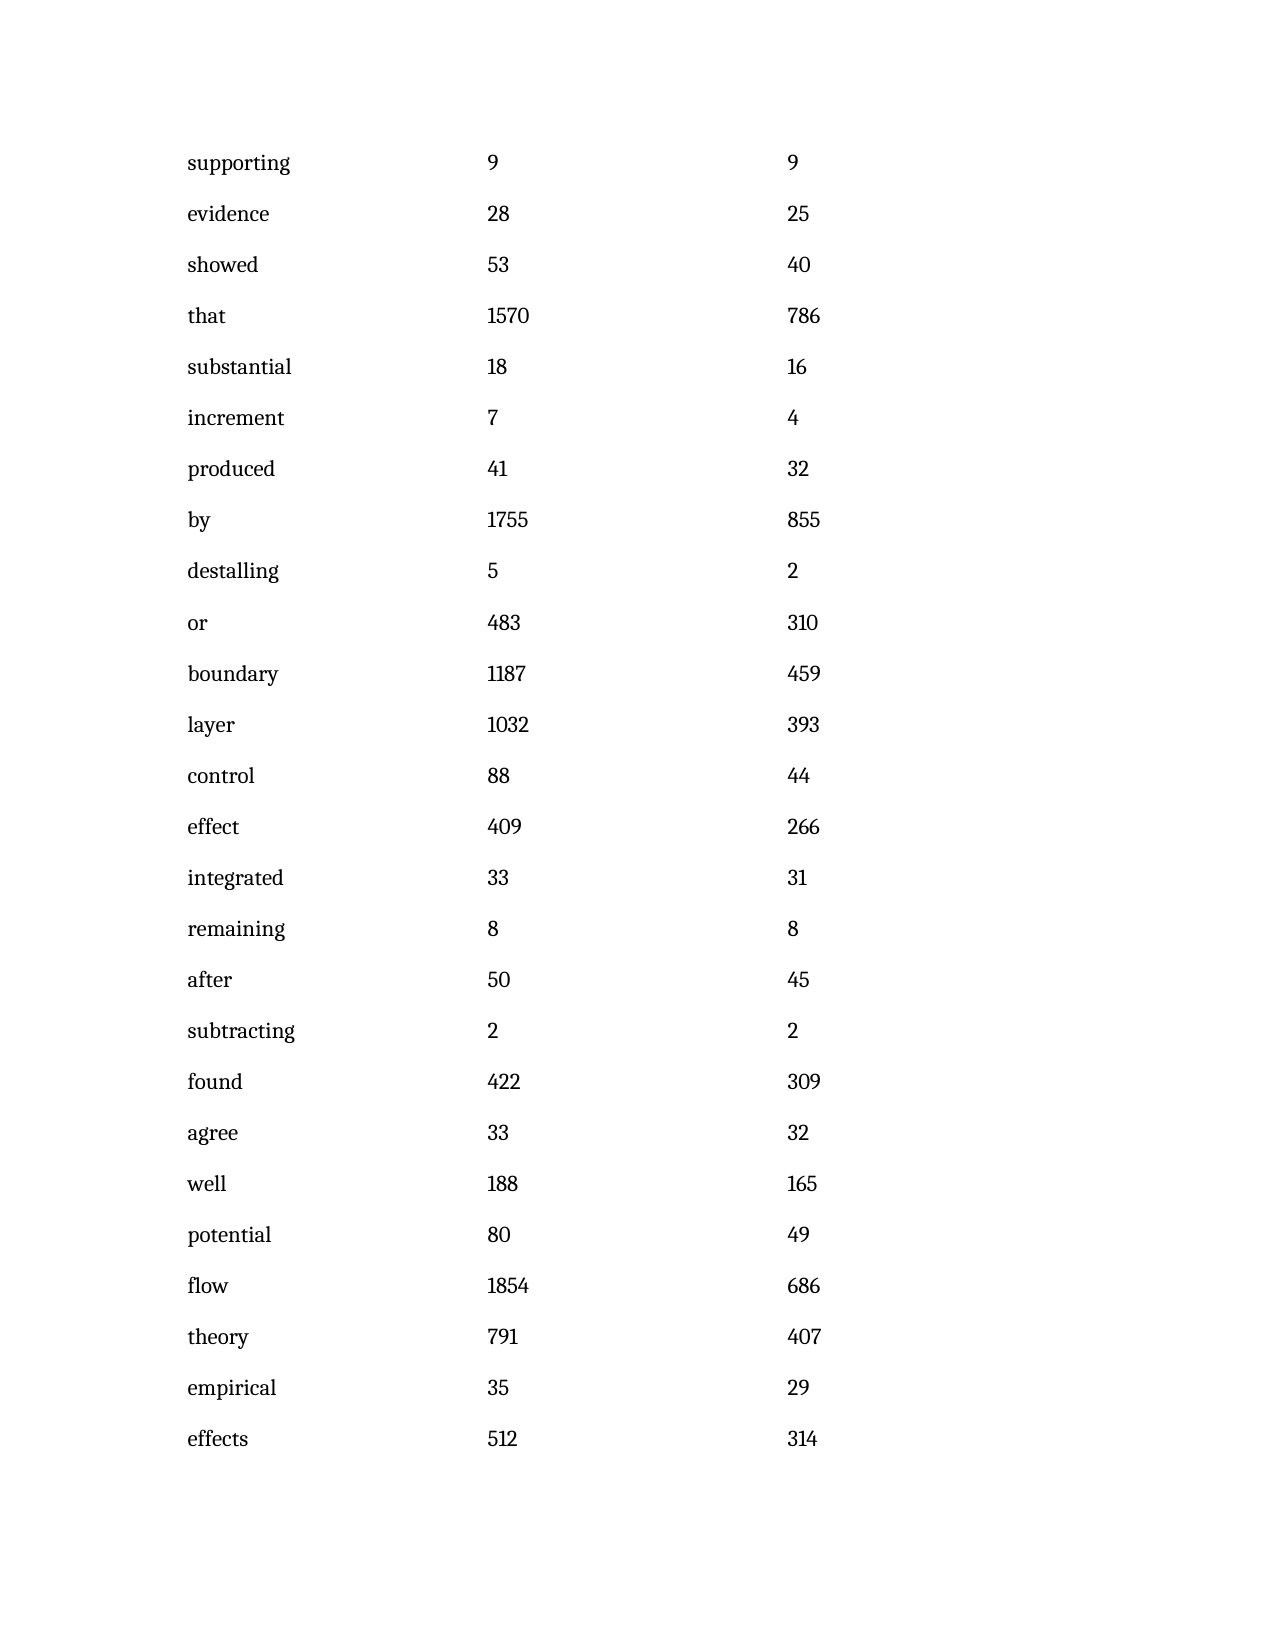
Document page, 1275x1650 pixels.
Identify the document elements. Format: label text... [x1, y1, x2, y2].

table_cell 512 [476, 1426, 776, 1477]
table_cell 8 [776, 916, 1076, 967]
table_cell 686 [776, 1273, 1076, 1324]
table_cell 25 [776, 201, 1076, 252]
table_cell 483 [476, 609, 776, 660]
table_cell 786 [776, 303, 1076, 354]
table_cell after [176, 967, 476, 1018]
table_cell 44 [776, 763, 1076, 813]
table_cell effects [176, 1426, 476, 1477]
table_cell 459 [776, 660, 1076, 711]
table_cell 2 [476, 1018, 776, 1069]
table_cell 188 [476, 1171, 776, 1222]
table_cell 41 [476, 456, 776, 507]
table_cell 310 [776, 609, 1076, 660]
table_cell 791 [476, 1324, 776, 1375]
table_cell 2 [776, 1018, 1076, 1069]
table_cell 49 [776, 1222, 1076, 1273]
table_cell 50 [476, 967, 776, 1018]
table_cell control [176, 763, 476, 813]
table_cell 5 [476, 558, 776, 609]
table_cell 80 [476, 1222, 776, 1273]
table_cell that [176, 303, 476, 354]
table_cell 4 [776, 405, 1076, 456]
table_cell 8 [476, 916, 776, 967]
table_cell 31 [776, 865, 1076, 916]
table_cell 33 [476, 865, 776, 916]
table_cell 18 [476, 354, 776, 405]
table_cell 407 [776, 1324, 1076, 1375]
table_cell 35 [476, 1375, 776, 1426]
table_cell 2 [776, 558, 1076, 609]
table_cell 314 [776, 1426, 1076, 1477]
table_cell showed [176, 252, 476, 303]
table_cell 855 [776, 507, 1076, 558]
table_cell found [176, 1069, 476, 1120]
table_cell theory [176, 1324, 476, 1375]
table_cell 45 [776, 967, 1076, 1018]
table_cell by [176, 507, 476, 558]
table_cell supporting [176, 150, 476, 201]
table_cell 7 [476, 405, 776, 456]
table_cell subtracting [176, 1018, 476, 1069]
table_cell 409 [476, 814, 776, 864]
table_cell 1032 [476, 711, 776, 762]
table_cell 1187 [476, 660, 776, 711]
table_cell 53 [476, 252, 776, 303]
table_cell 33 [476, 1120, 776, 1171]
table_cell well [176, 1171, 476, 1222]
table_cell 309 [776, 1069, 1076, 1120]
table_cell 32 [776, 1120, 1076, 1171]
table_cell 1755 [476, 507, 776, 558]
table_cell boundary [176, 660, 476, 711]
table_cell 1570 [476, 303, 776, 354]
table_cell destalling [176, 558, 476, 609]
table_cell flow [176, 1273, 476, 1324]
table_cell potential [176, 1222, 476, 1273]
table_cell 16 [776, 354, 1076, 405]
table_cell evidence [176, 201, 476, 252]
table_cell increment [176, 405, 476, 456]
table_cell produced [176, 456, 476, 507]
table_cell agree [176, 1120, 476, 1171]
table_cell layer [176, 711, 476, 762]
table_cell 422 [476, 1069, 776, 1120]
table_cell or [176, 609, 476, 660]
table_cell 393 [776, 711, 1076, 762]
table_cell 32 [776, 456, 1076, 507]
table_cell 9 [476, 150, 776, 201]
table_cell remaining [176, 916, 476, 967]
table_cell effect [176, 814, 476, 864]
table_cell 9 [776, 150, 1076, 201]
table_cell 40 [776, 252, 1076, 303]
table_cell 1854 [476, 1273, 776, 1324]
table_cell 29 [776, 1375, 1076, 1426]
table_cell integrated [176, 865, 476, 916]
table_cell 88 [476, 763, 776, 813]
table_cell 165 [776, 1171, 1076, 1222]
table_cell 28 [476, 201, 776, 252]
table_cell 266 [776, 814, 1076, 864]
table_cell empirical [176, 1375, 476, 1426]
table_cell substantial [176, 354, 476, 405]
